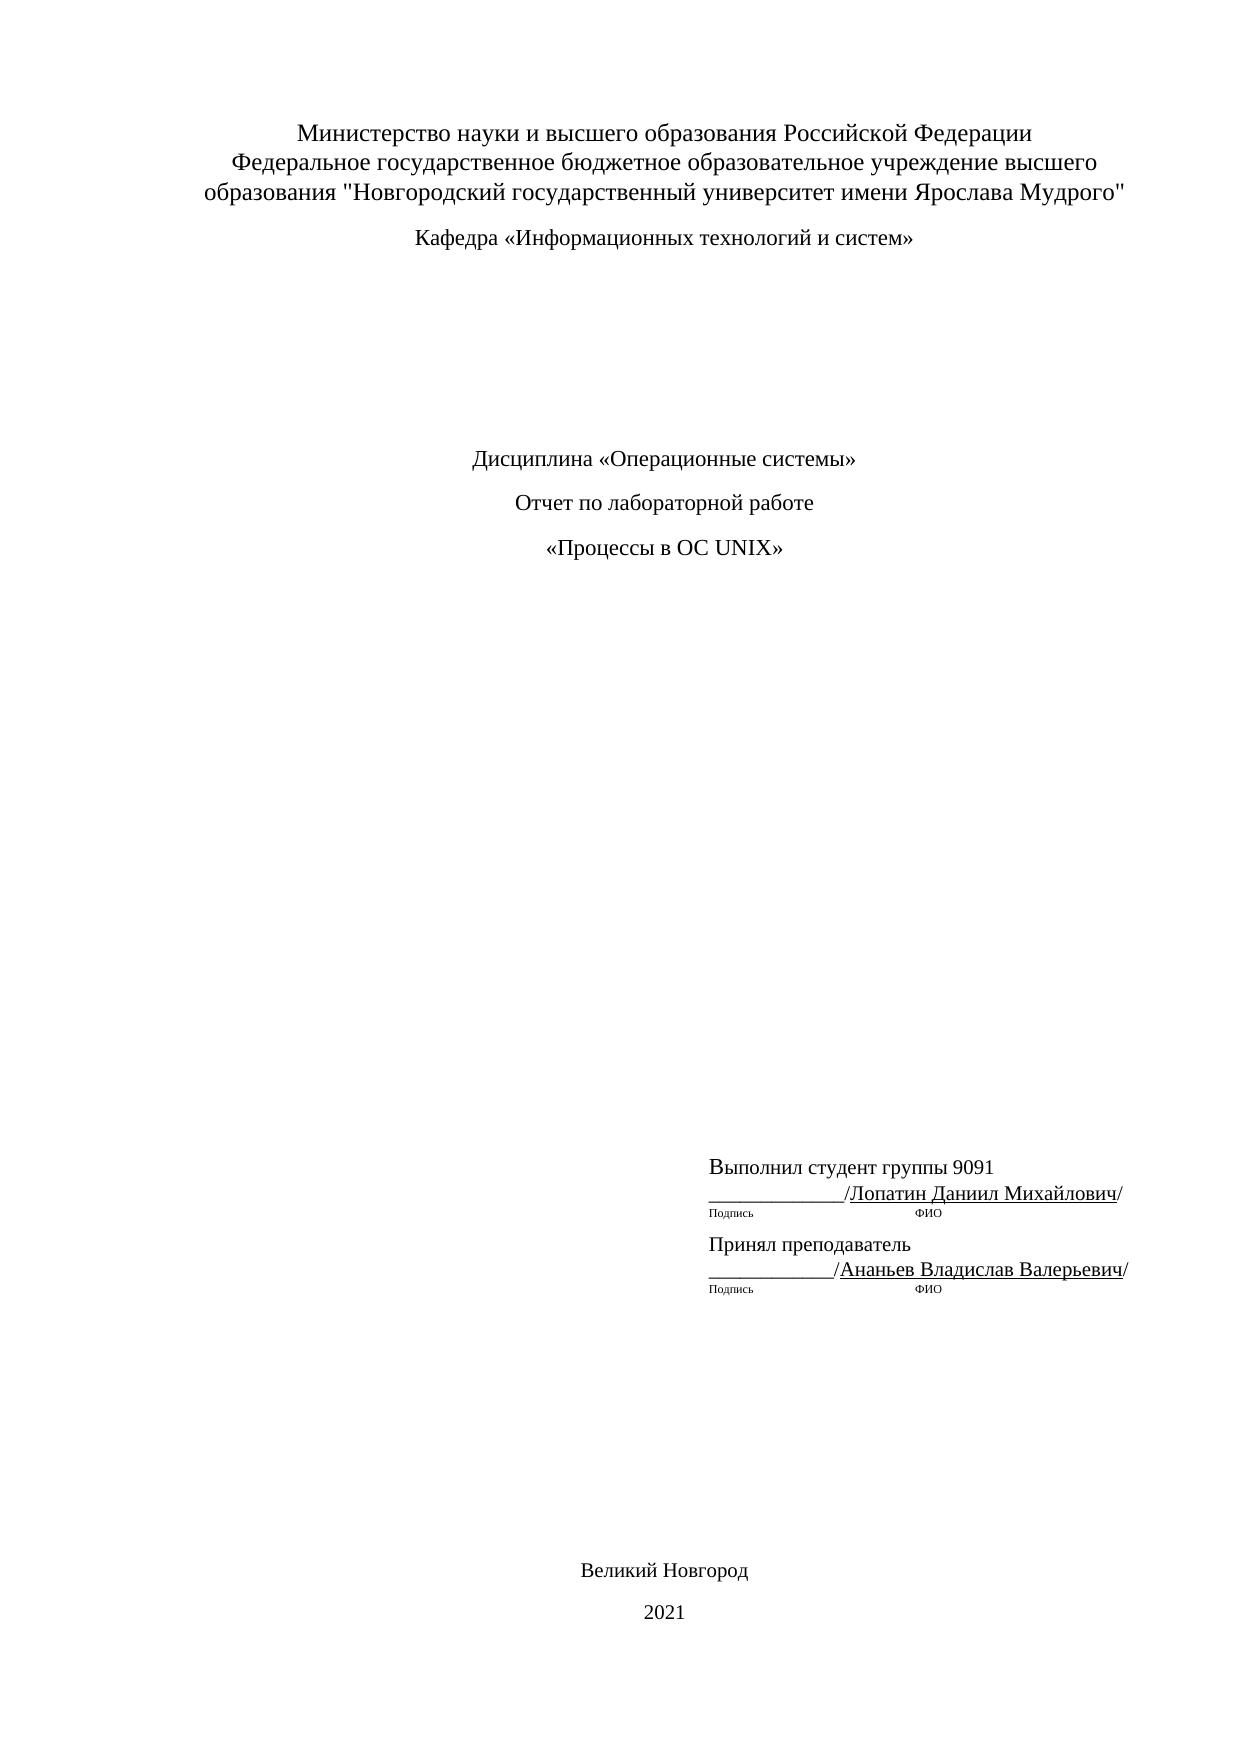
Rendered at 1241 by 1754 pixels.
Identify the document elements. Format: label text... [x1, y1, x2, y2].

text «Процессы в ОС UNIX» [177, 534, 1152, 560]
text Министерство науки и высшего образования Российской Федерации [177, 118, 1152, 147]
text Отчет по лабораторной работе [177, 489, 1152, 516]
text Кафедра «Информационных технологий и систем» [177, 224, 1152, 250]
text Федеральное государственное бюджетное образовательное учреждение высшего образования "Новгородский государственный университет имени Ярослава Мудрого" [177, 147, 1152, 206]
text Великий Новгород [177, 1558, 1152, 1582]
text Дисциплина «Операционные системы» [177, 445, 1152, 471]
text Принял преподаватель [709, 1231, 1152, 1256]
text 2021 [177, 1600, 1152, 1624]
text Подпись ФИО [709, 1206, 1152, 1230]
text ____________/Ананьев Владислав Валерьевич/ [709, 1257, 1152, 1281]
text _____________/Лопатин Даниил Михайлович/ [709, 1181, 1152, 1205]
text Подпись ФИО [709, 1282, 1152, 1306]
text Выполнил студент группы 9091 [709, 1153, 1152, 1180]
